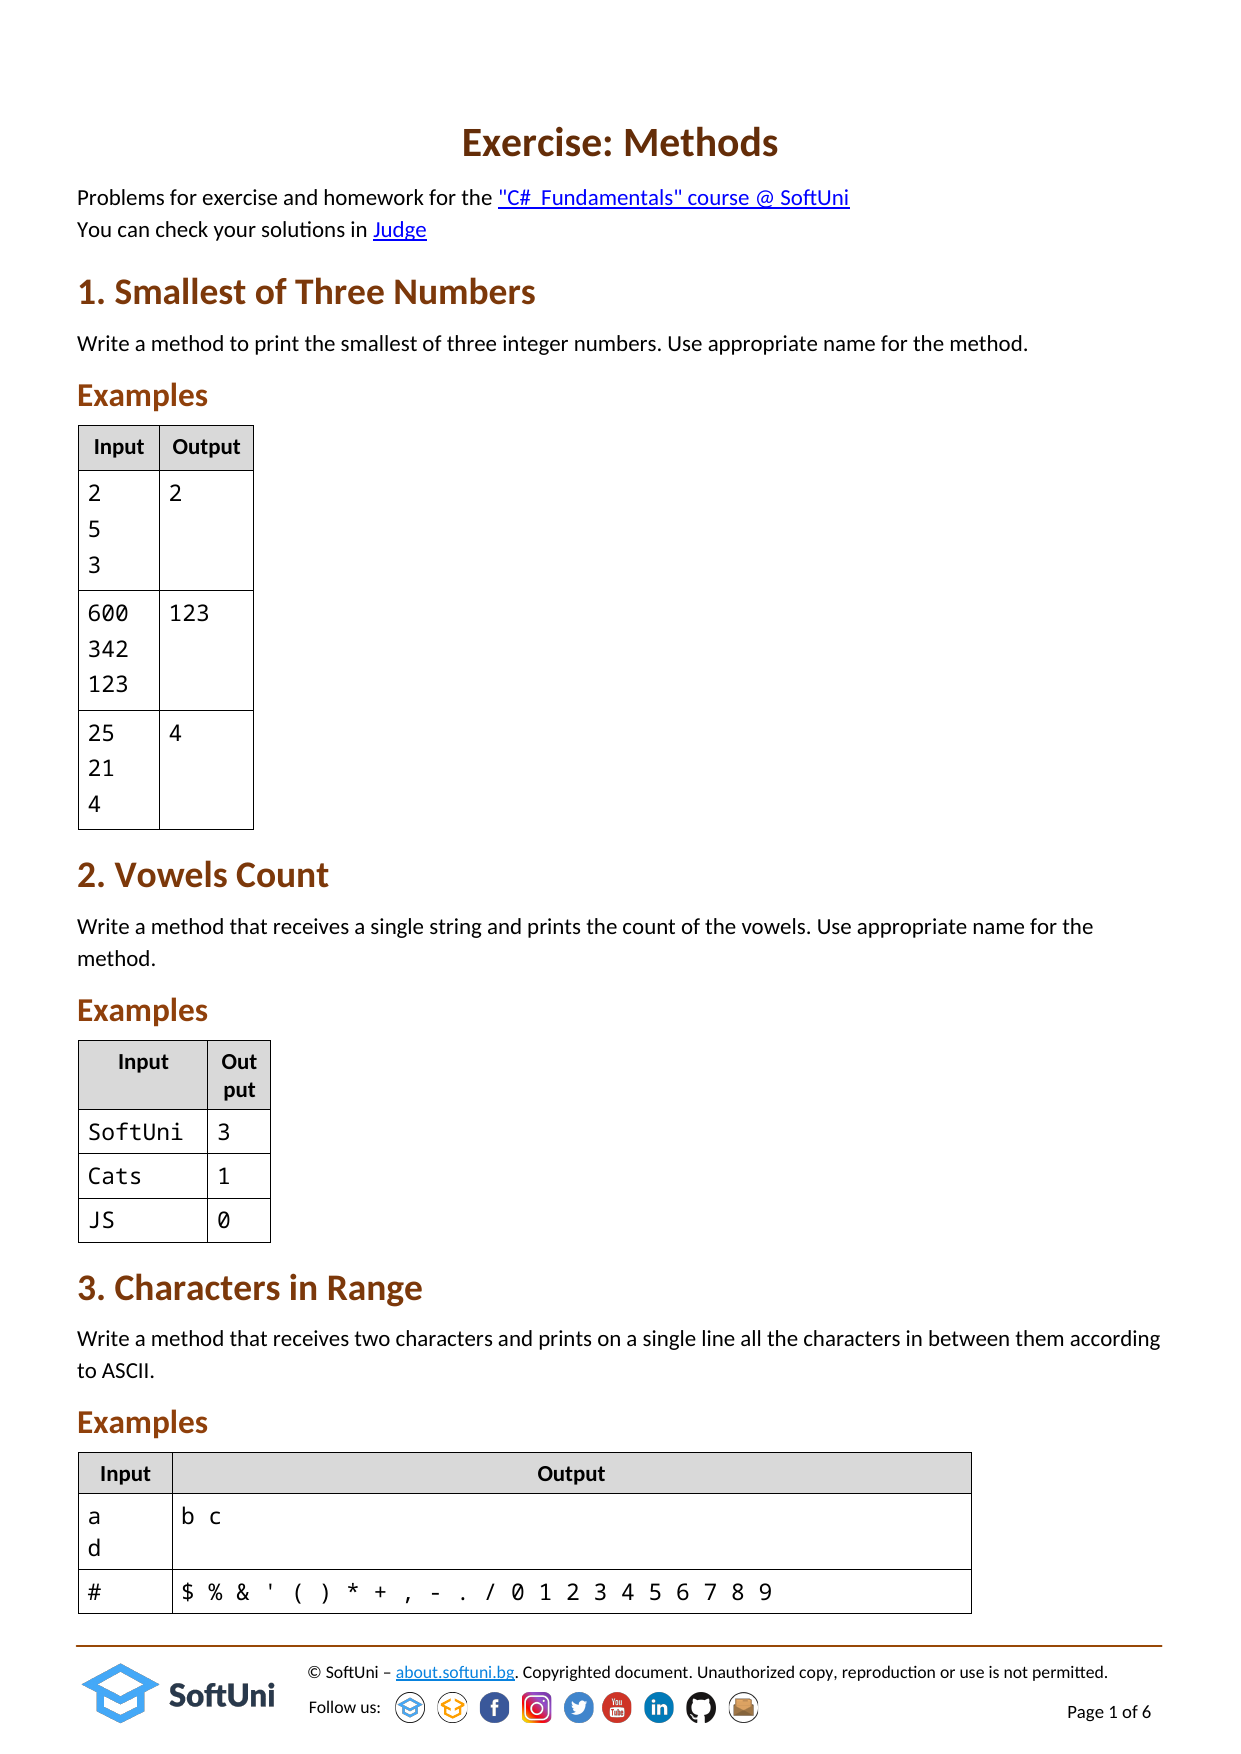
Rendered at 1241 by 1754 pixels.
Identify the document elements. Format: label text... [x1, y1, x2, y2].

table_cell 2 5 3 [79, 471, 159, 589]
picture [686, 1692, 716, 1723]
text Write a method that receives a single string and prints the count of the vowels. Use appropriate name for the method. [77, 912, 1163, 972]
text Write a method to print the smallest of three integer numbers. Use appropriate name for the method. [77, 329, 1163, 357]
table_cell 0 [208, 1199, 270, 1242]
picture [728, 1692, 759, 1723]
subtitle Examples [77, 989, 1163, 1030]
picture [644, 1692, 653, 1701]
picture [665, 1714, 674, 1723]
picture [658, 1705, 667, 1714]
table_header Output [208, 1041, 270, 1109]
table_cell 4 [160, 711, 253, 829]
table_header Input [79, 1453, 172, 1493]
table_header Input [79, 426, 159, 470]
picture [602, 1692, 632, 1723]
text Problems for exercise and homework for the "C# Fundamentals" course @ SoftUni You can check your solutions in Judge [77, 183, 1163, 243]
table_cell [173, 1570, 971, 1613]
subtitle Examples [77, 374, 1163, 415]
picture [395, 1692, 425, 1723]
table_cell JS [79, 1199, 207, 1242]
table_cell 600 342 123 [79, 591, 159, 709]
table_cell SoftUni [79, 1110, 207, 1153]
subtitle Exercise: Methods [77, 116, 1163, 167]
picture [564, 1692, 594, 1723]
subtitle Examples [77, 1401, 1163, 1442]
table_cell b c [173, 1494, 971, 1569]
table_cell 1 [208, 1154, 270, 1197]
subtitle Vowels Count [77, 851, 1163, 897]
picture [479, 1692, 510, 1723]
subtitle Characters in Range [77, 1263, 1163, 1309]
picture [665, 1692, 674, 1701]
text Write a method that receives two characters and prints on a single line all the characters in between them according to ASCII. [77, 1324, 1163, 1385]
picture [75, 1658, 281, 1729]
table_header Output [160, 426, 253, 470]
table_cell 25 21 4 [79, 711, 159, 829]
table_cell Cats [79, 1154, 207, 1197]
table_cell # : [79, 1570, 172, 1613]
picture [437, 1692, 468, 1723]
table_header Input [79, 1041, 207, 1109]
table_header Output [173, 1453, 971, 1493]
subtitle Smallest of Three Numbers [77, 268, 1163, 314]
table_cell 3 [208, 1110, 270, 1153]
table_cell 2 [160, 471, 253, 589]
table_cell a d [79, 1494, 172, 1569]
table_cell 123 [160, 591, 253, 709]
picture [522, 1692, 552, 1723]
picture [644, 1714, 653, 1723]
